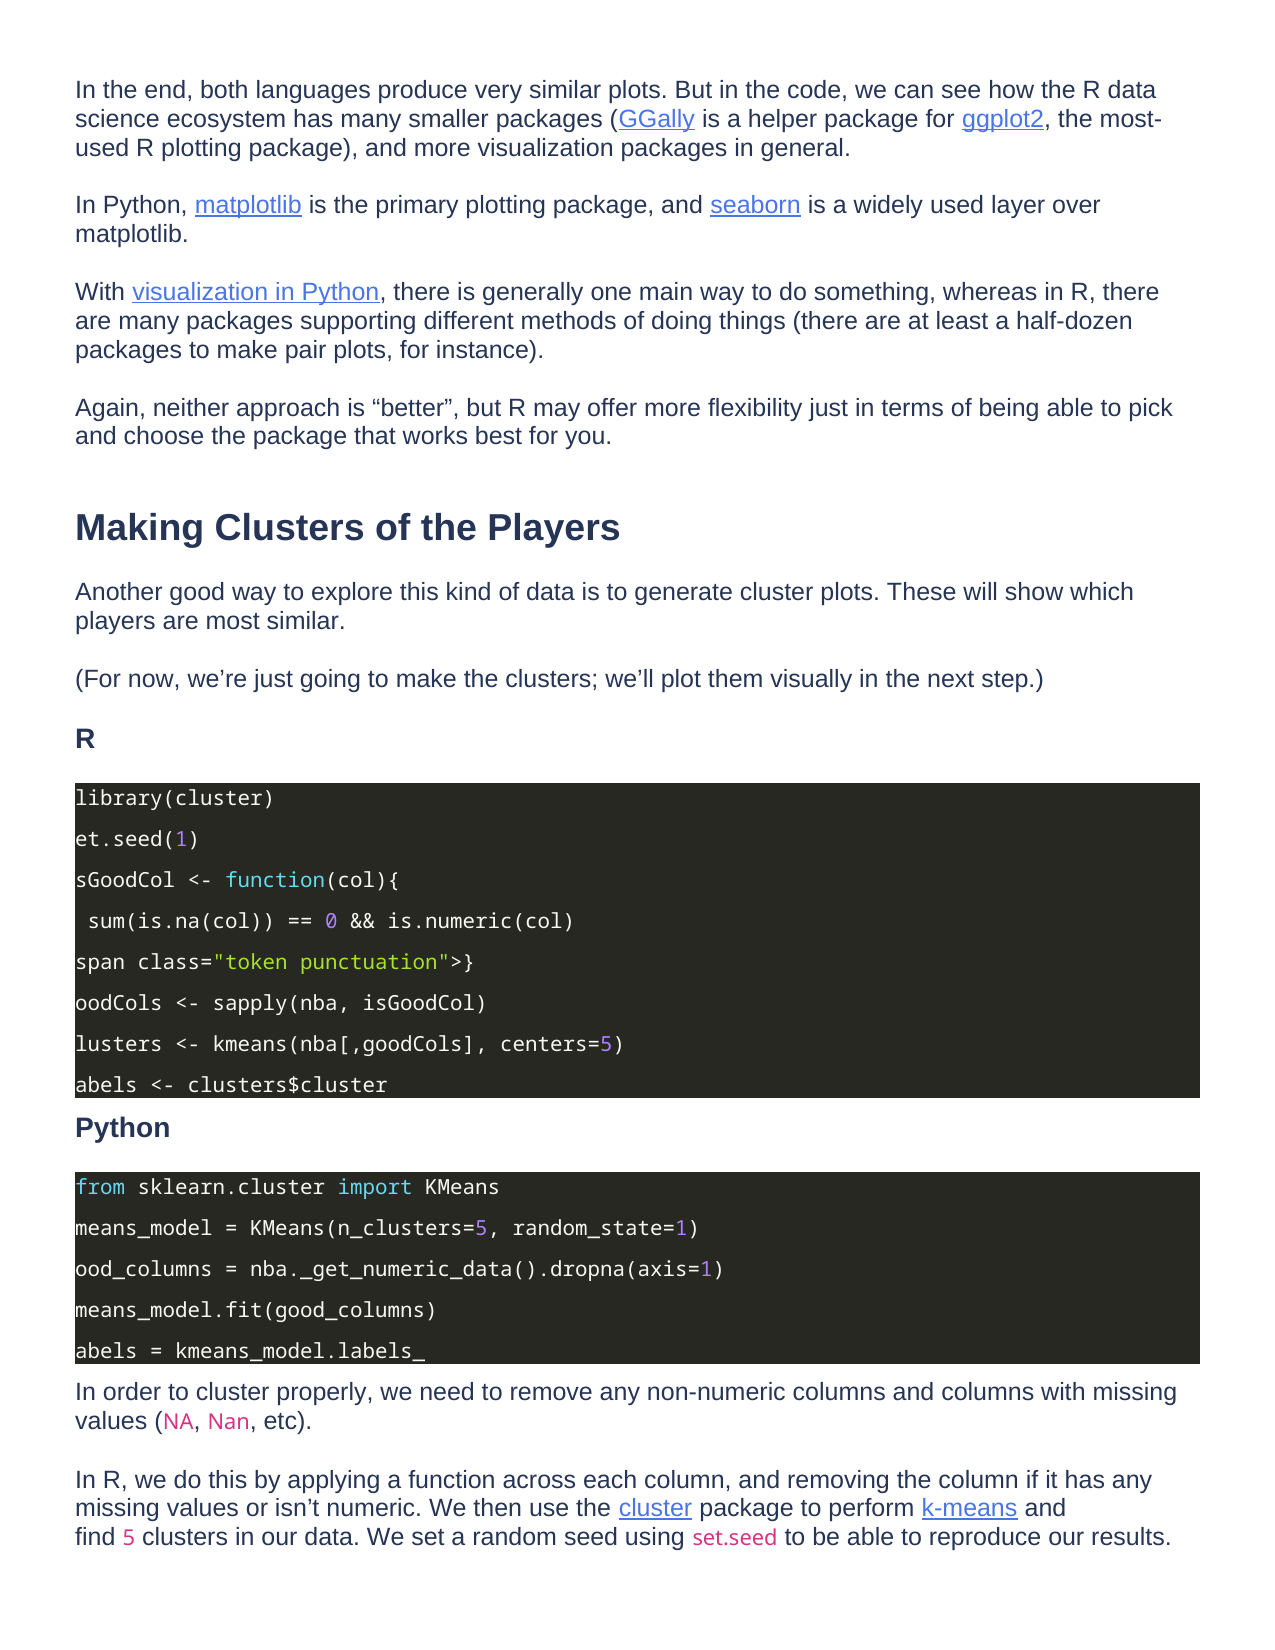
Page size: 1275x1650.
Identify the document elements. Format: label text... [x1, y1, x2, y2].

text In the end, both languages produce very similar plots. But in the code, we can see how the R data science ecosystem has many smaller packages (GGally is a helper package for ggplot2, the most-used R plotting package), and more visualization packages in general. [75, 75, 1200, 161]
text Another good way to explore this kind of data is to generate cluster plots. These will show which players are most similar. [75, 577, 1200, 634]
text Python [75, 1111, 1200, 1143]
text means_model = KMeans(n_clusters=5, random_state=1) [75, 1213, 1200, 1242]
text et.seed(1) [75, 824, 1200, 852]
text In R, we do this by applying a function across each column, and removing the column if it has any missing values or isn’t numeric. We then use the cluster package to perform k-means and find 5 clusters in our data. We set a random seed using set.seed to be able to reproduce our results. [75, 1464, 1200, 1552]
text abels = kmeans_model.labels_ [75, 1336, 1200, 1364]
text oodCols <- sapply(nba, isGoodCol) [75, 988, 1200, 1016]
text In order to cluster properly, we need to remove any non-numeric columns and columns with missing values (NA, Nan, etc). [75, 1377, 1200, 1435]
text With visualization in Python, there is generally one main way to do something, whereas in R, there are many packages supporting different methods of doing things (there are at least a half-dozen packages to make pair plots, for instance). [75, 277, 1200, 363]
text sGoodCol <- function(col){ [75, 865, 1200, 893]
text Again, neither approach is “better”, but R may offer more flexibility just in terms of being able to pick and choose the package that works best for you. [75, 392, 1200, 450]
text lusters <- kmeans(nba[,goodCols], centers=5) [75, 1029, 1200, 1057]
text sum(is.na(col)) == 0 && is.numeric(col) [75, 906, 1200, 934]
text span class="token punctuation">} [75, 947, 1200, 975]
text R [75, 722, 1200, 754]
text means_model.fit(good_columns) [75, 1295, 1200, 1323]
text (For now, we’re just going to make the clusters; we’ll plot them visually in the next step.) [75, 664, 1200, 692]
text from sklearn.cluster import KMeans [75, 1172, 1200, 1201]
text Making Clusters of the Players [75, 505, 1200, 548]
text abels <- clusters$cluster [75, 1070, 1200, 1098]
text In Python, matplotlib is the primary plotting package, and seaborn is a widely used layer over matplotlib. [75, 190, 1200, 248]
text library(cluster) [75, 783, 1200, 812]
text ood_columns = nba._get_numeric_data().dropna(axis=1) [75, 1254, 1200, 1282]
